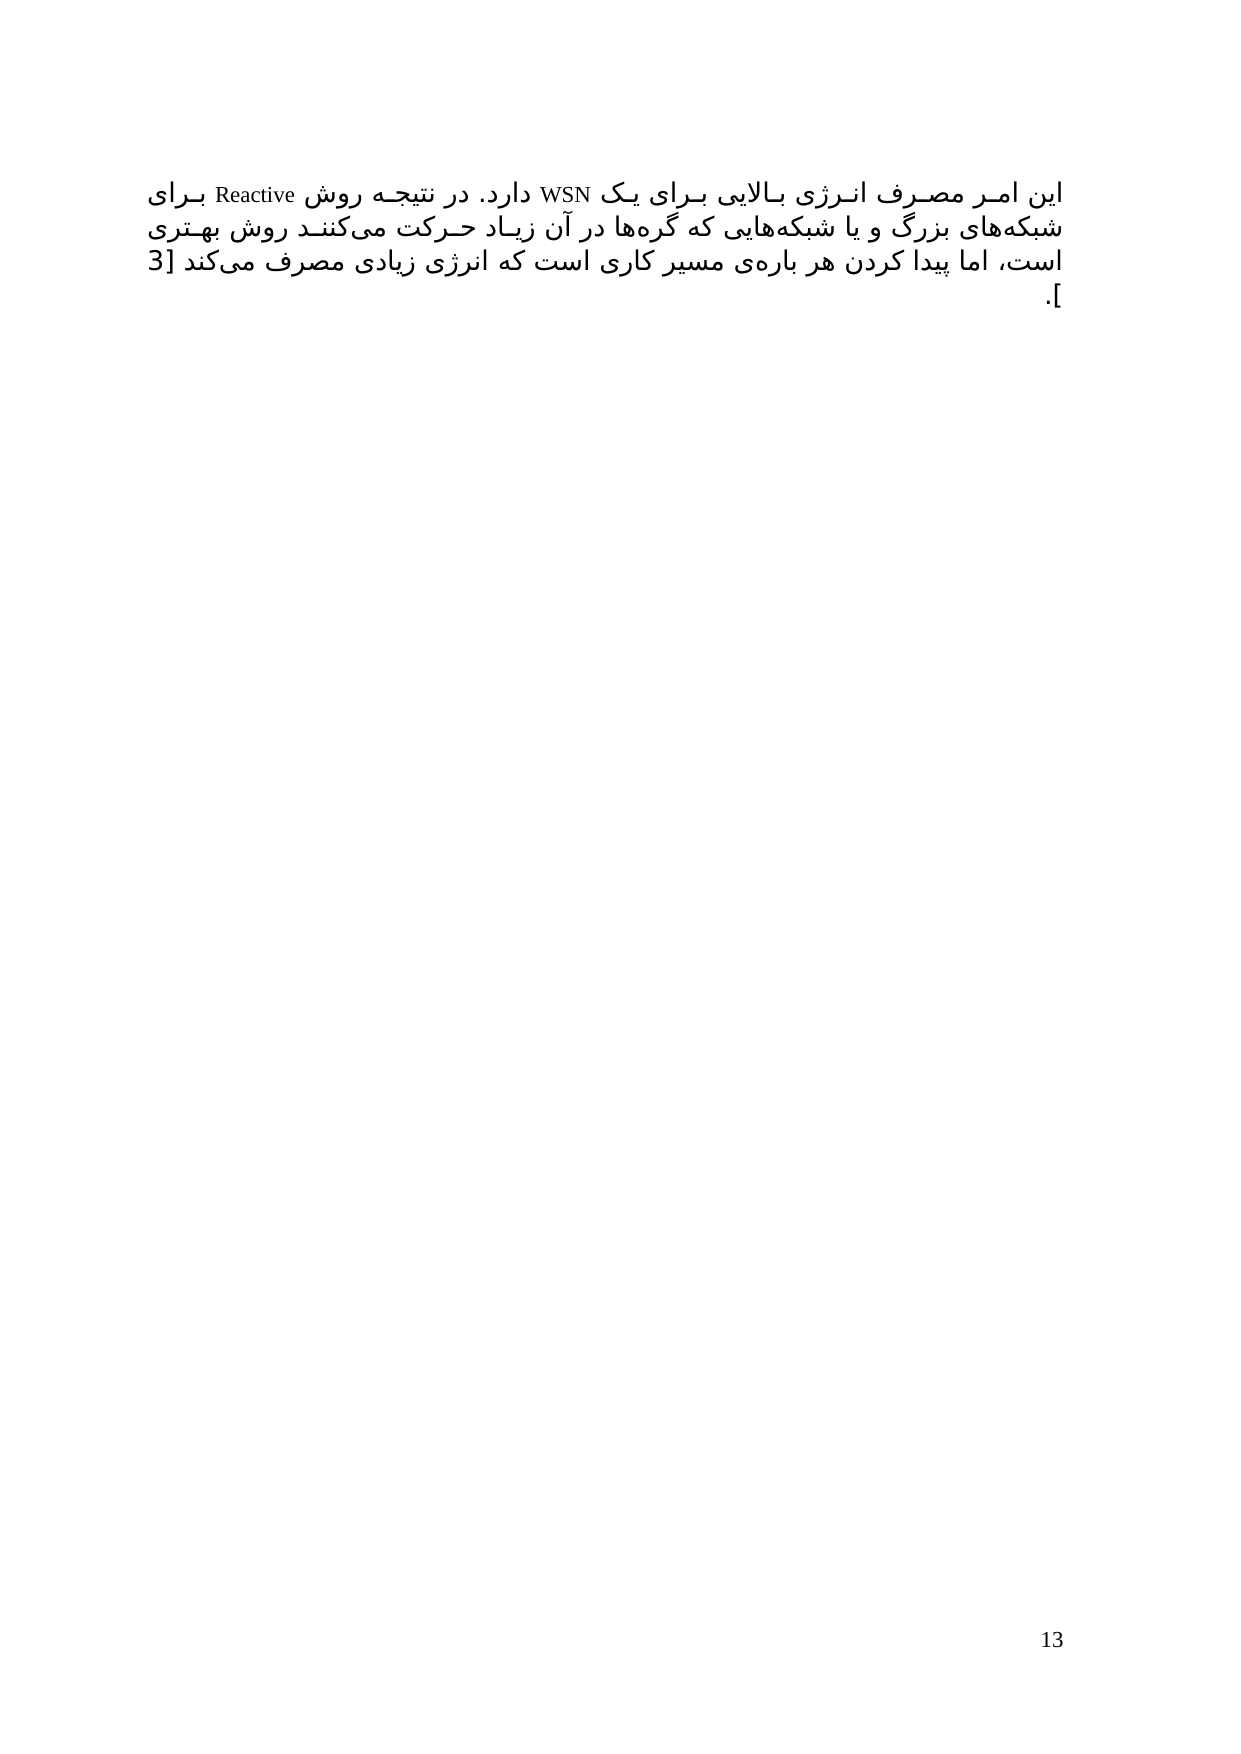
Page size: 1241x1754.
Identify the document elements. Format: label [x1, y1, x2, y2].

text [147, 177, 1063, 311]
